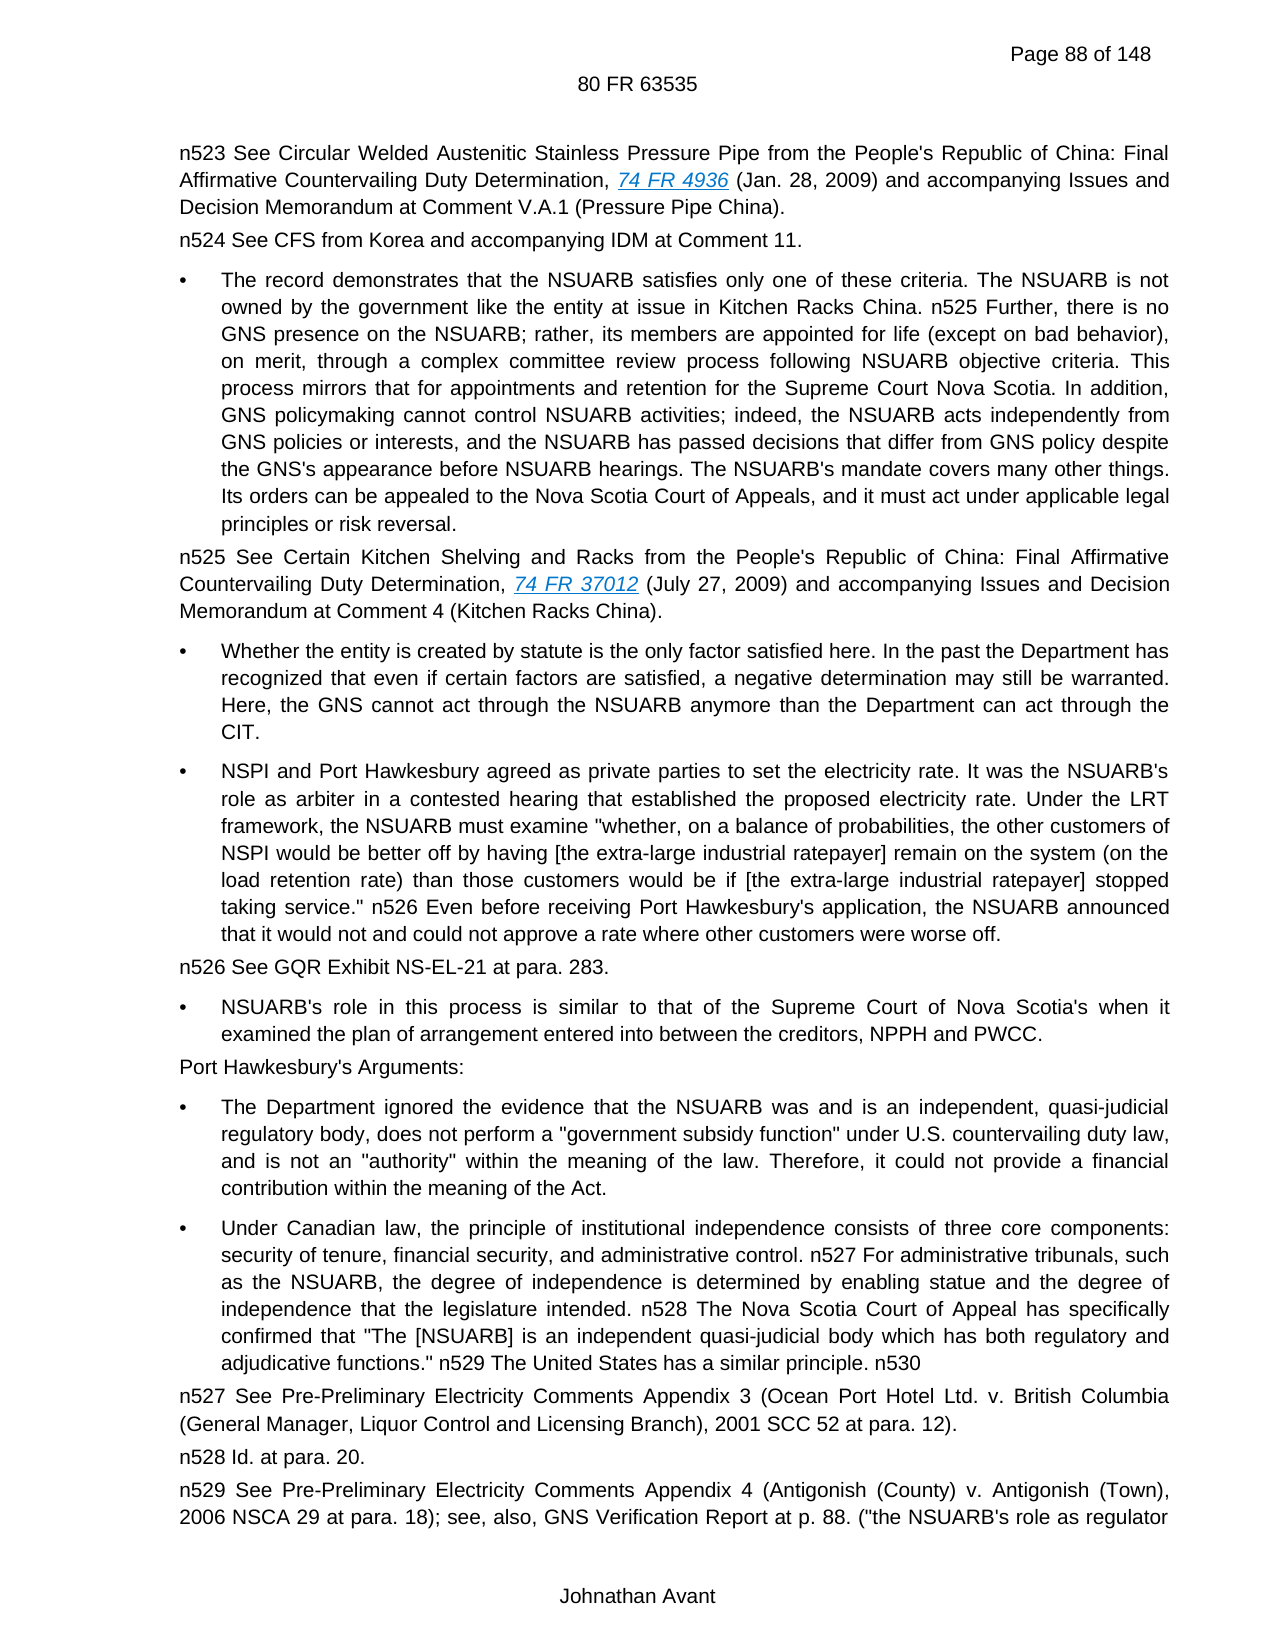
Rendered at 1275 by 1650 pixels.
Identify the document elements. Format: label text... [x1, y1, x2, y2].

text n528 Id. at para. 20. [179, 1442, 1171, 1469]
text n526 See GQR Exhibit NS-EL-21 at para. 283. [179, 952, 1171, 979]
text n527 See Pre-Preliminary Electricity Comments Appendix 3 (Ocean Port Hotel Ltd. v. British Columbia (General Manager, Liquor Control and Licensing Branch), 2001 SCC 52 at para. 12). [179, 1381, 1171, 1435]
text n525 See Certain Kitchen Shelving and Racks from the People's Republic of China: Final Affirmative Countervailing Duty Determination, 74 FR 37012 (July 27, 2009) and accompanying Issues and Decision Memorandum at Comment 4 (Kitchen Racks China). [179, 542, 1171, 623]
text n524 See CFS from Korea and accompanying IDM at Comment 11. [179, 225, 1171, 252]
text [179, 1475, 1171, 1529]
list Whether the entity is created by statute is the only factor satisfied here. In the past the Department has recognized that even if certain factors are satisfied, a negative determination may still be warranted. Here, the GNS cannot act through the NSUARB anymore than the Department can act through the CIT. [179, 635, 1171, 744]
list NSUARB's role in this process is similar to that of the Supreme Court of Nova Scotia's when it examined the plan of arrangement entered into between the creditors, NPPH and PWCC. [179, 992, 1171, 1046]
list The Department ignored the evidence that the NSUARB was and is an independent, quasi-judicial regulatory body, does not perform a "government subsidy function" under U.S. countervailing duty law, and is not an "authority" within the meaning of the law. Therefore, it could not provide a financial contribution within the meaning of the Act. [179, 1092, 1171, 1200]
list The record demonstrates that the NSUARB satisfies only one of these criteria. The NSUARB is not owned by the government like the entity at issue in Kitchen Racks China. n525 Further, there is no GNS presence on the NSUARB; rather, its members are appointed for life (except on bad behavior), on merit, through a complex committee review process following NSUARB objective criteria. This process mirrors that for appointments and retention for the Supreme Court Nova Scotia. In addition, GNS policymaking cannot control NSUARB activities; indeed, the NSUARB acts independently from GNS policies or interests, and the NSUARB has passed decisions that differ from GNS policy despite the GNS's appearance before NSUARB hearings. The NSUARB's mandate covers many other things. Its orders can be appealed to the Nova Scotia Court of Appeals, and it must act under applicable legal principles or risk reversal. [179, 264, 1171, 535]
list Under Canadian law, the principle of institutional independence consists of three core components: security of tenure, financial security, and administrative control. n527 For administrative tribunals, such as the NSUARB, the degree of independence is determined by enabling statue and the degree of independence that the legislature intended. n528 The Nova Scotia Court of Appeal has specifically confirmed that "The [NSUARB] is an independent quasi-judicial body which has both regulatory and adjudicative functions." n529 The United States has a similar principle. n530 [179, 1212, 1171, 1375]
list NSPI and Port Hawkesbury agreed as private parties to set the electricity rate. It was the NSUARB's role as arbiter in a contested hearing that established the proposed electricity rate. Under the LRT framework, the NSUARB must examine "whether, on a balance of probabilities, the other customers of NSPI would be better off by having [the extra-large industrial ratepayer] remain on the system (on the load retention rate) than those customers would be if [the extra-large industrial ratepayer] stopped taking service." n526 Even before receiving Port Hawkesbury's application, the NSUARB announced that it would not and could not approve a rate where other customers were worse off. [179, 756, 1171, 946]
text n523 See Circular Welded Austenitic Stainless Pressure Pipe from the People's Republic of China: Final Affirmative Countervailing Duty Determination, 74 FR 4936 (Jan. 28, 2009) and accompanying Issues and Decision Memorandum at Comment V.A.1 (Pressure Pipe China). [179, 137, 1171, 219]
text Port Hawkesbury's Arguments: [179, 1052, 1171, 1079]
